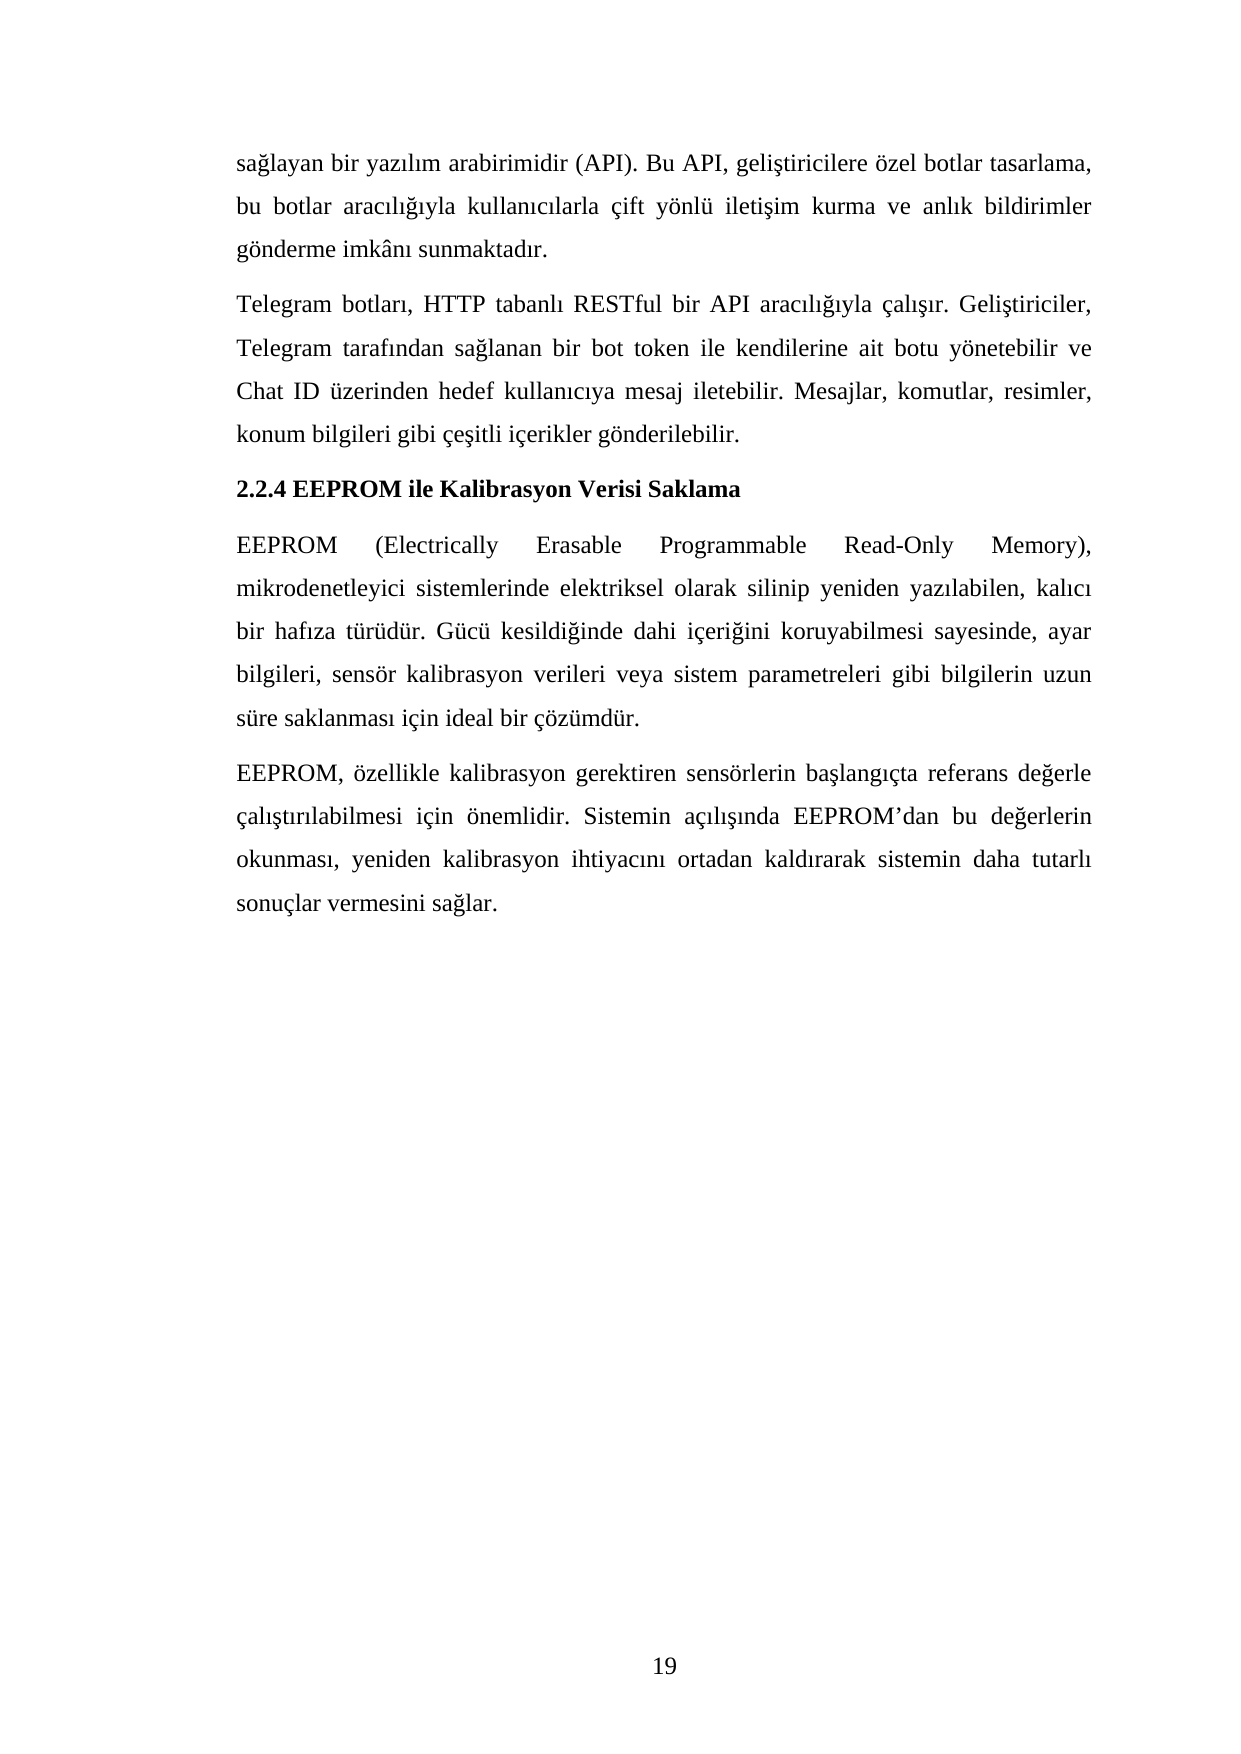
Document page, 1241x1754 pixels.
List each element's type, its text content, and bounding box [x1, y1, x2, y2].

text Telegram botları, HTTP tabanlı RESTful bir API aracılığıyla çalışır. Geliştiriciler, Telegram tarafından sağlanan bir bot token ile kendilerine ait botu yönetebilir ve Chat ID üzerinden hedef kullanıcıya mesaj iletebilir. Mesajlar, komutlar, resimler, konum bilgileri gibi çeşitli içerikler gönderilebilir. [236, 289, 1092, 448]
text EEPROM, özellikle kalibrasyon gerektiren sensörlerin başlangıçta referans değerle çalıştırılabilmesi için önemlidir. Sistemin açılışında EEPROM’dan bu değerlerin okunması, yeniden kalibrasyon ihtiyacını ortadan kaldırarak sistemin daha tutarlı sonuçlar vermesini sağlar. [236, 758, 1092, 916]
subtitle EEPROM ile Kalibrasyon Verisi Saklama [236, 474, 1092, 503]
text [236, 148, 1092, 263]
text EEPROM (Electrically Erasable Programmable Read-Only Memory), mikrodenetleyici sistemlerinde elektriksel olarak silinip yeniden yazılabilen, kalıcı bir hafıza türüdür. Gücü kesildiğinde dahi içeriğini koruyabilmesi sayesinde, ayar bilgileri, sensör kalibrasyon verileri veya sistem parametreleri gibi bilgilerin uzun süre saklanması için ideal bir çözümdür. [236, 530, 1092, 731]
